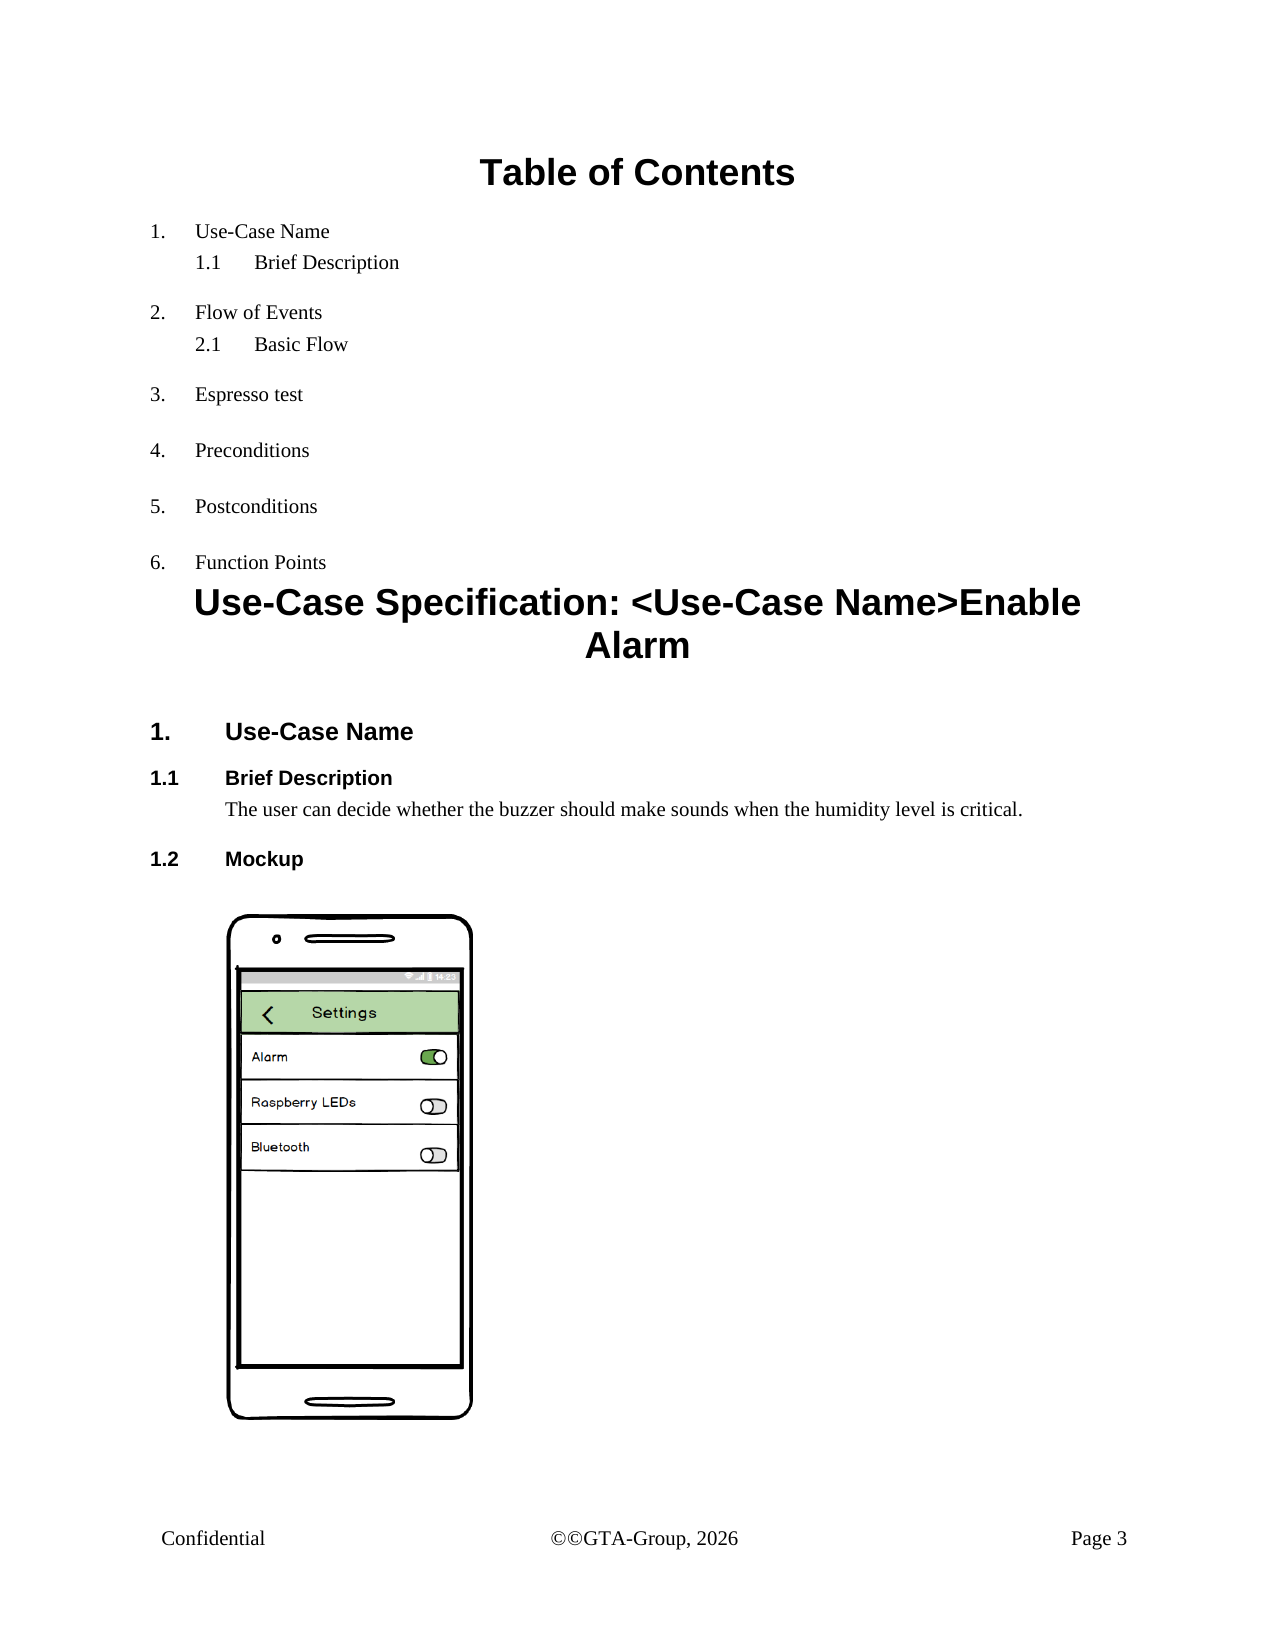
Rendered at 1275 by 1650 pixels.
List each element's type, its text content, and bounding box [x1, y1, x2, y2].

text 3. Espresso test 5 [150, 381, 1050, 406]
text 5. Postconditions 5 [150, 493, 1050, 518]
text 1.1 Brief Description 4 [195, 249, 1050, 274]
text 1. Use-Case Name 4 [150, 218, 1050, 243]
picture [225, 914, 473, 1420]
subtitle Mockup [150, 846, 1125, 871]
text 6. Function Points 6 [150, 549, 1050, 574]
text 2. Flow of Events 4 [150, 299, 1050, 324]
subtitle Brief Description [150, 764, 1125, 789]
text The user can decide whether the buzzer should make sounds when the humidity level is critical. [225, 796, 1125, 821]
text 4. Preconditions 5 [150, 437, 1050, 462]
text 2.1 Basic Flow 4 [195, 331, 1050, 356]
title Enable Alarm [150, 581, 1125, 667]
subtitle Use-Case Name [150, 717, 1125, 746]
title Table of Contents [150, 150, 1125, 193]
